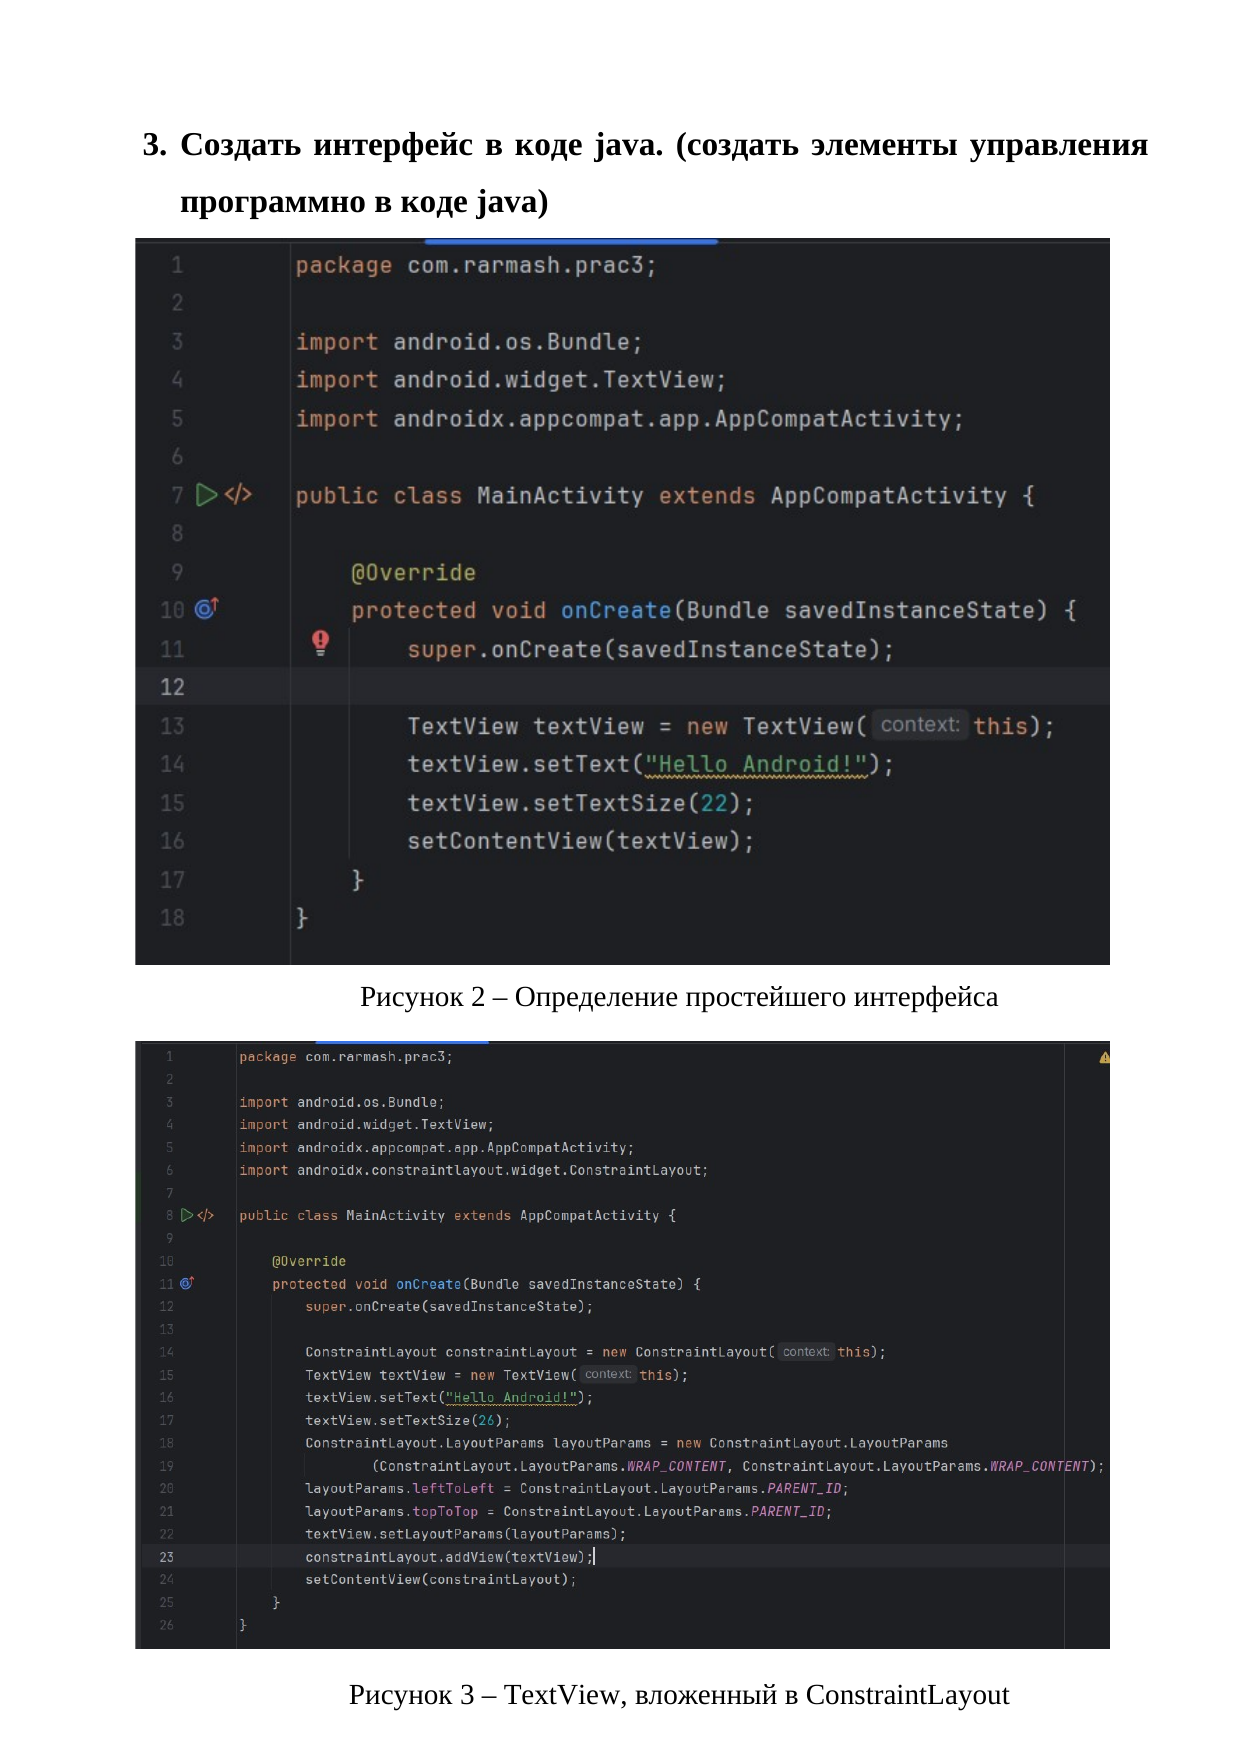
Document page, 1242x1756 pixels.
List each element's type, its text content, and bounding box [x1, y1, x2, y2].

subtitle Создать интерфейс в коде java. (создать элементы управления программно в коде java) [142, 124, 1150, 219]
picture [135, 1041, 1110, 1649]
picture [135, 238, 1110, 965]
text Рисунок 3 – TextView, вложенный в ConstraintLayout [277, 1677, 1082, 1711]
text Рисунок 2 – Определение простейшего интерфейса [277, 979, 1082, 1013]
